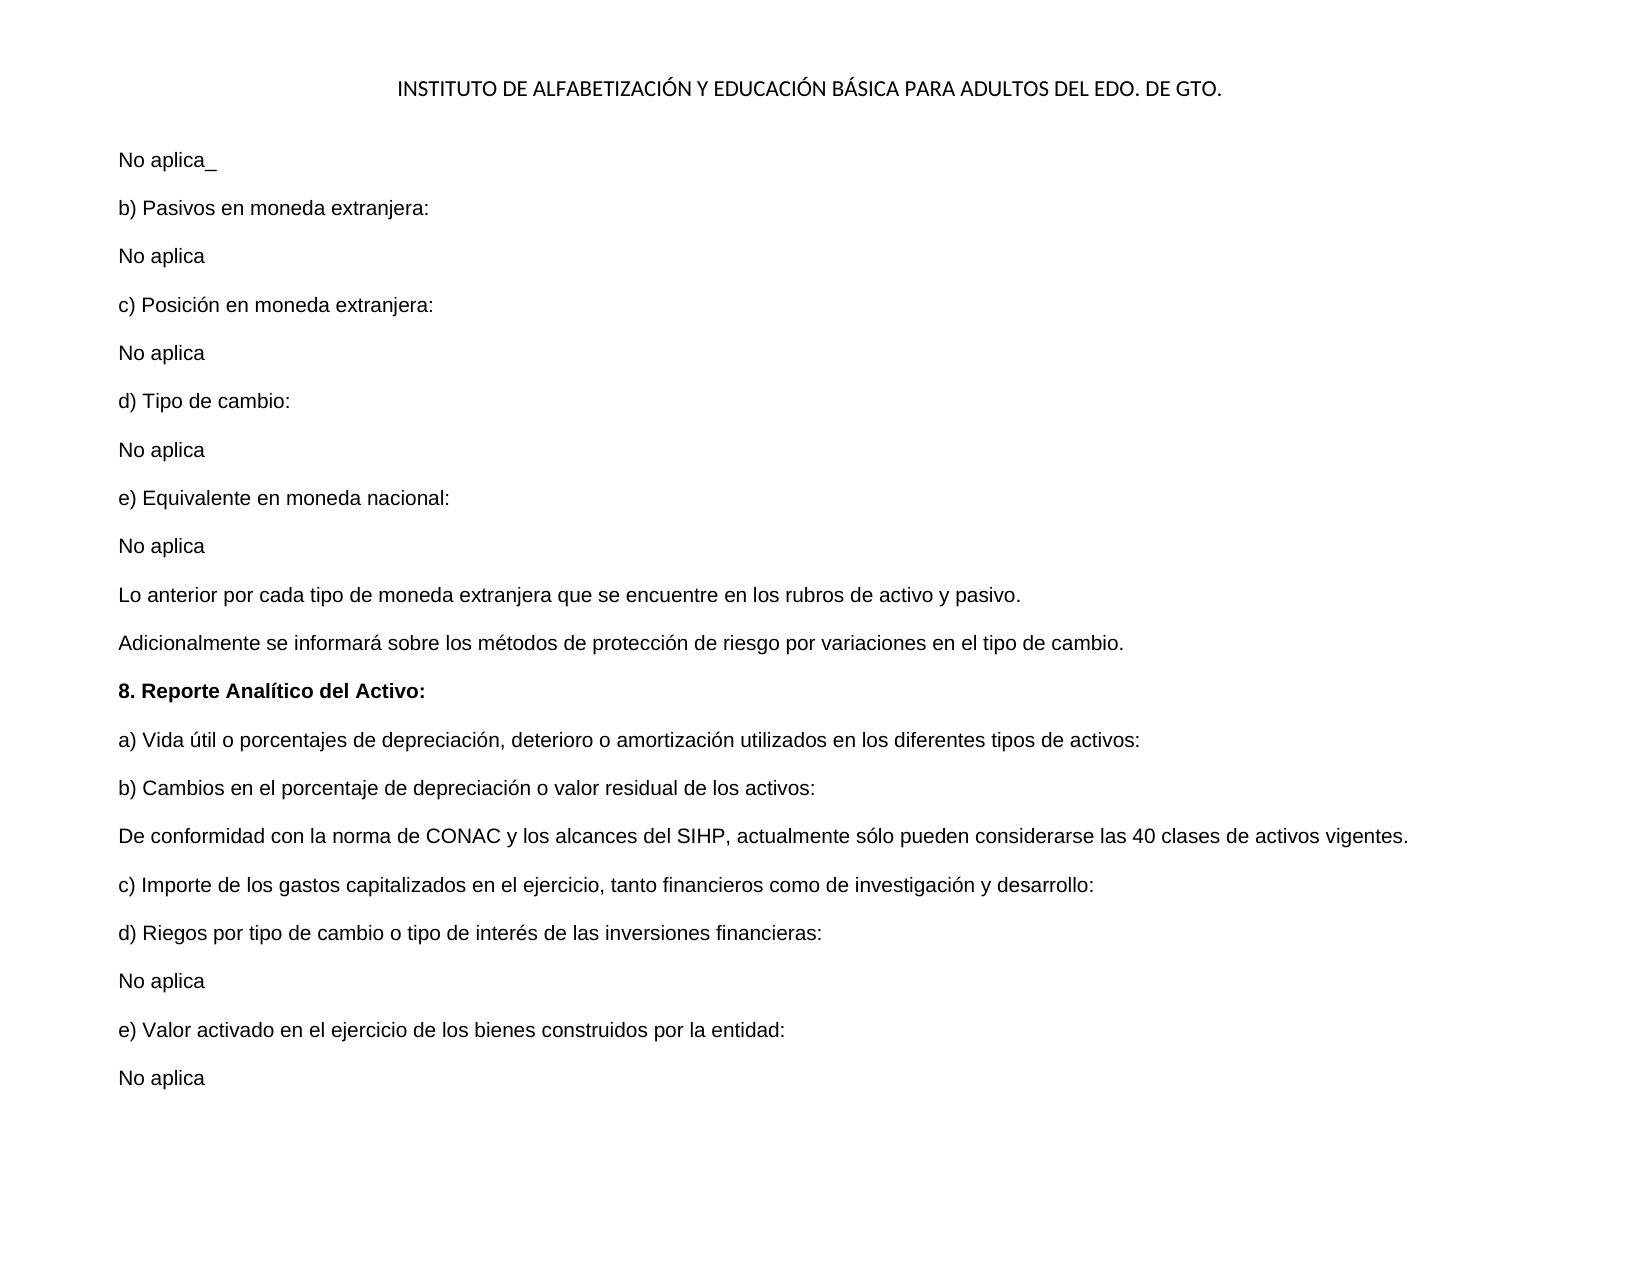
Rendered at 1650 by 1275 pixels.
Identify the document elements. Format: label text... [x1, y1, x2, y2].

text d) Riegos por tipo de cambio o tipo de interés de las inversiones financieras: [118, 921, 1502, 945]
text b) Pasivos en moneda extranjera: [118, 196, 1502, 220]
text No aplica [118, 244, 1502, 268]
text Adicionalmente se informará sobre los métodos de protección de riesgo por variaciones en el tipo de cambio. [118, 631, 1502, 655]
text c) Posición en moneda extranjera: [118, 293, 1502, 317]
text No aplica [118, 534, 1502, 558]
text e) Equivalente en moneda nacional: [118, 486, 1502, 510]
text No aplica [118, 438, 1502, 462]
text No aplica_ [118, 148, 1502, 172]
text 8. Reporte Analítico del Activo: [118, 679, 1502, 703]
text a) Vida útil o porcentajes de depreciación, deterioro o amortización utilizados en los diferentes tipos de activos: [118, 728, 1502, 752]
text Lo anterior por cada tipo de moneda extranjera que se encuentre en los rubros de activo y pasivo. [118, 583, 1502, 607]
text No aplica [118, 969, 1502, 993]
text d) Tipo de cambio: [118, 389, 1502, 413]
text No aplica [118, 1066, 1502, 1090]
text c) Importe de los gastos capitalizados en el ejercicio, tanto financieros como de investigación y desarrollo: [118, 873, 1502, 897]
text b) Cambios en el porcentaje de depreciación o valor residual de los activos: [118, 776, 1502, 800]
text No aplica [118, 341, 1502, 365]
text De conformidad con la norma de CONAC y los alcances del SIHP, actualmente sólo pueden considerarse las 40 clases de activos vigentes. [118, 824, 1502, 848]
text e) Valor activado en el ejercicio de los bienes construidos por la entidad: [118, 1018, 1502, 1042]
